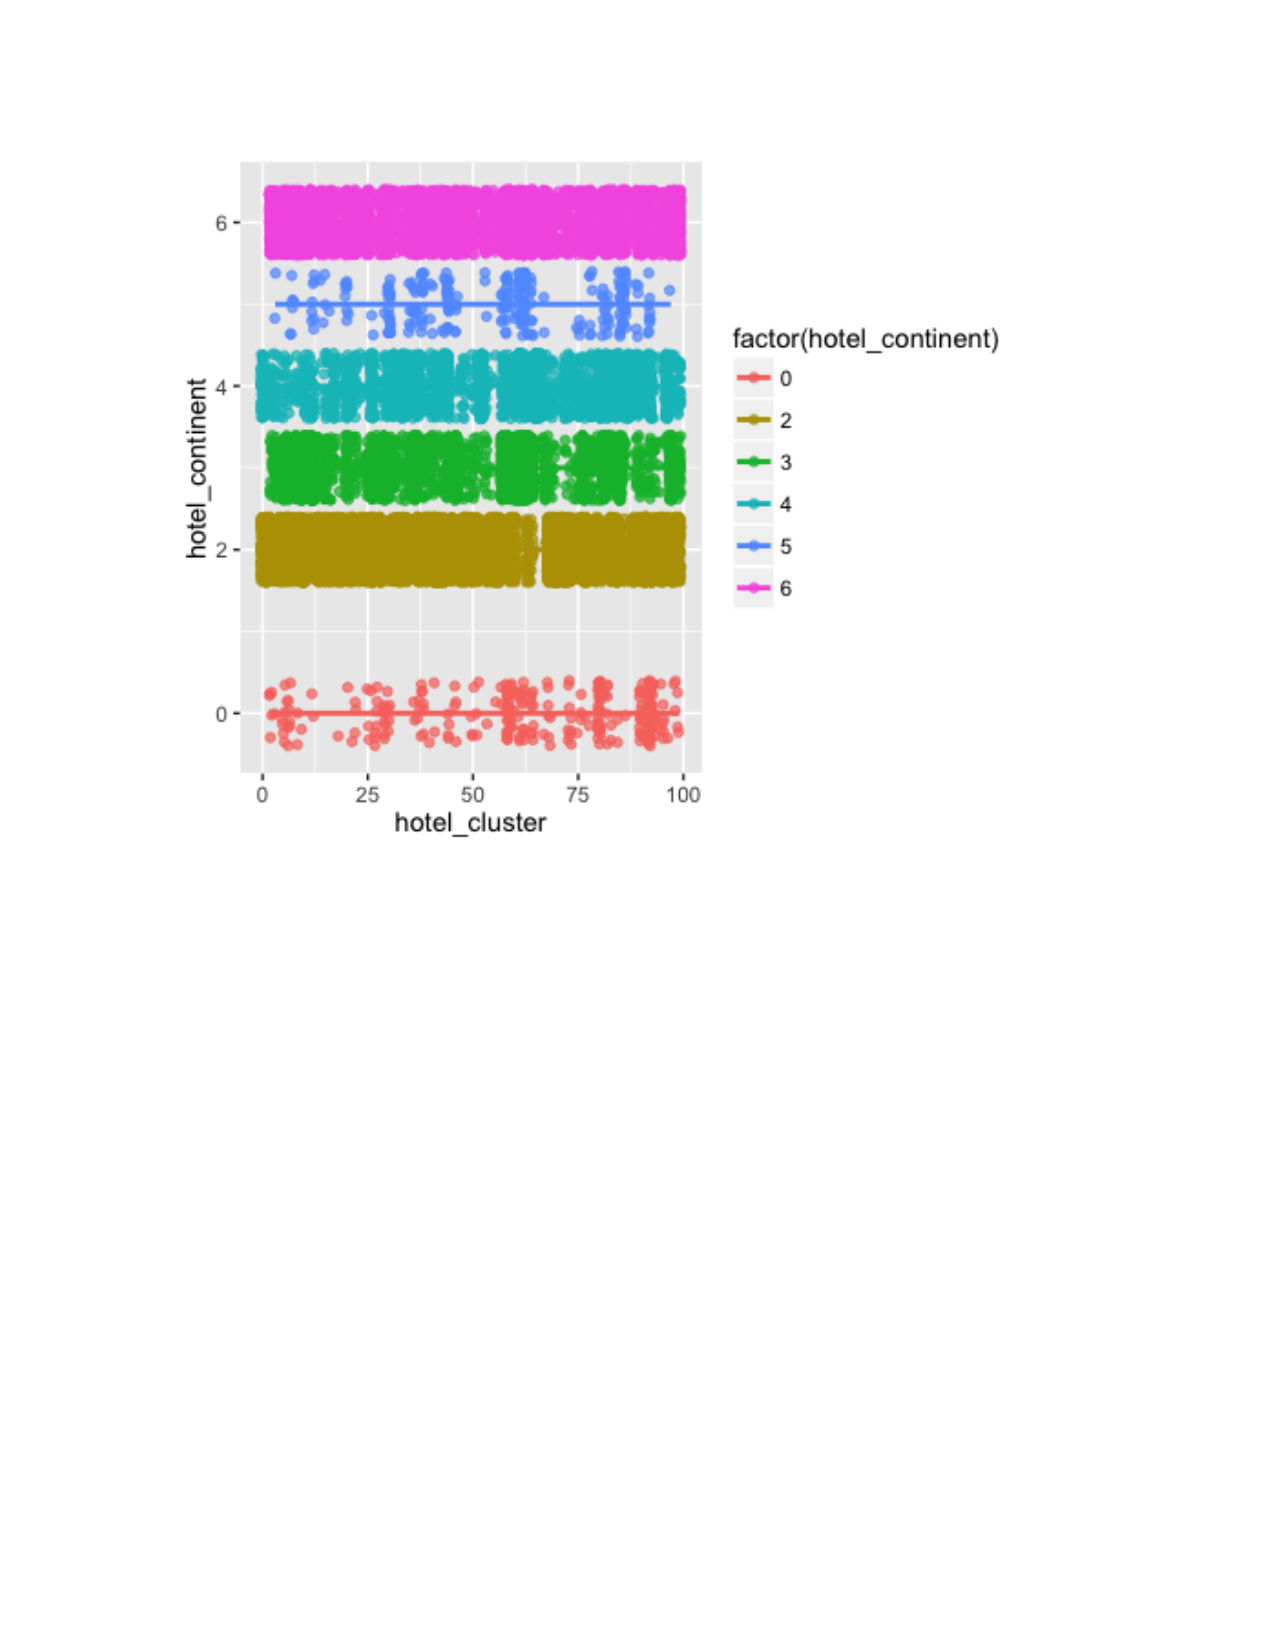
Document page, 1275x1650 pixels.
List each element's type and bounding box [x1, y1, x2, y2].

picture [168, 150, 1044, 850]
